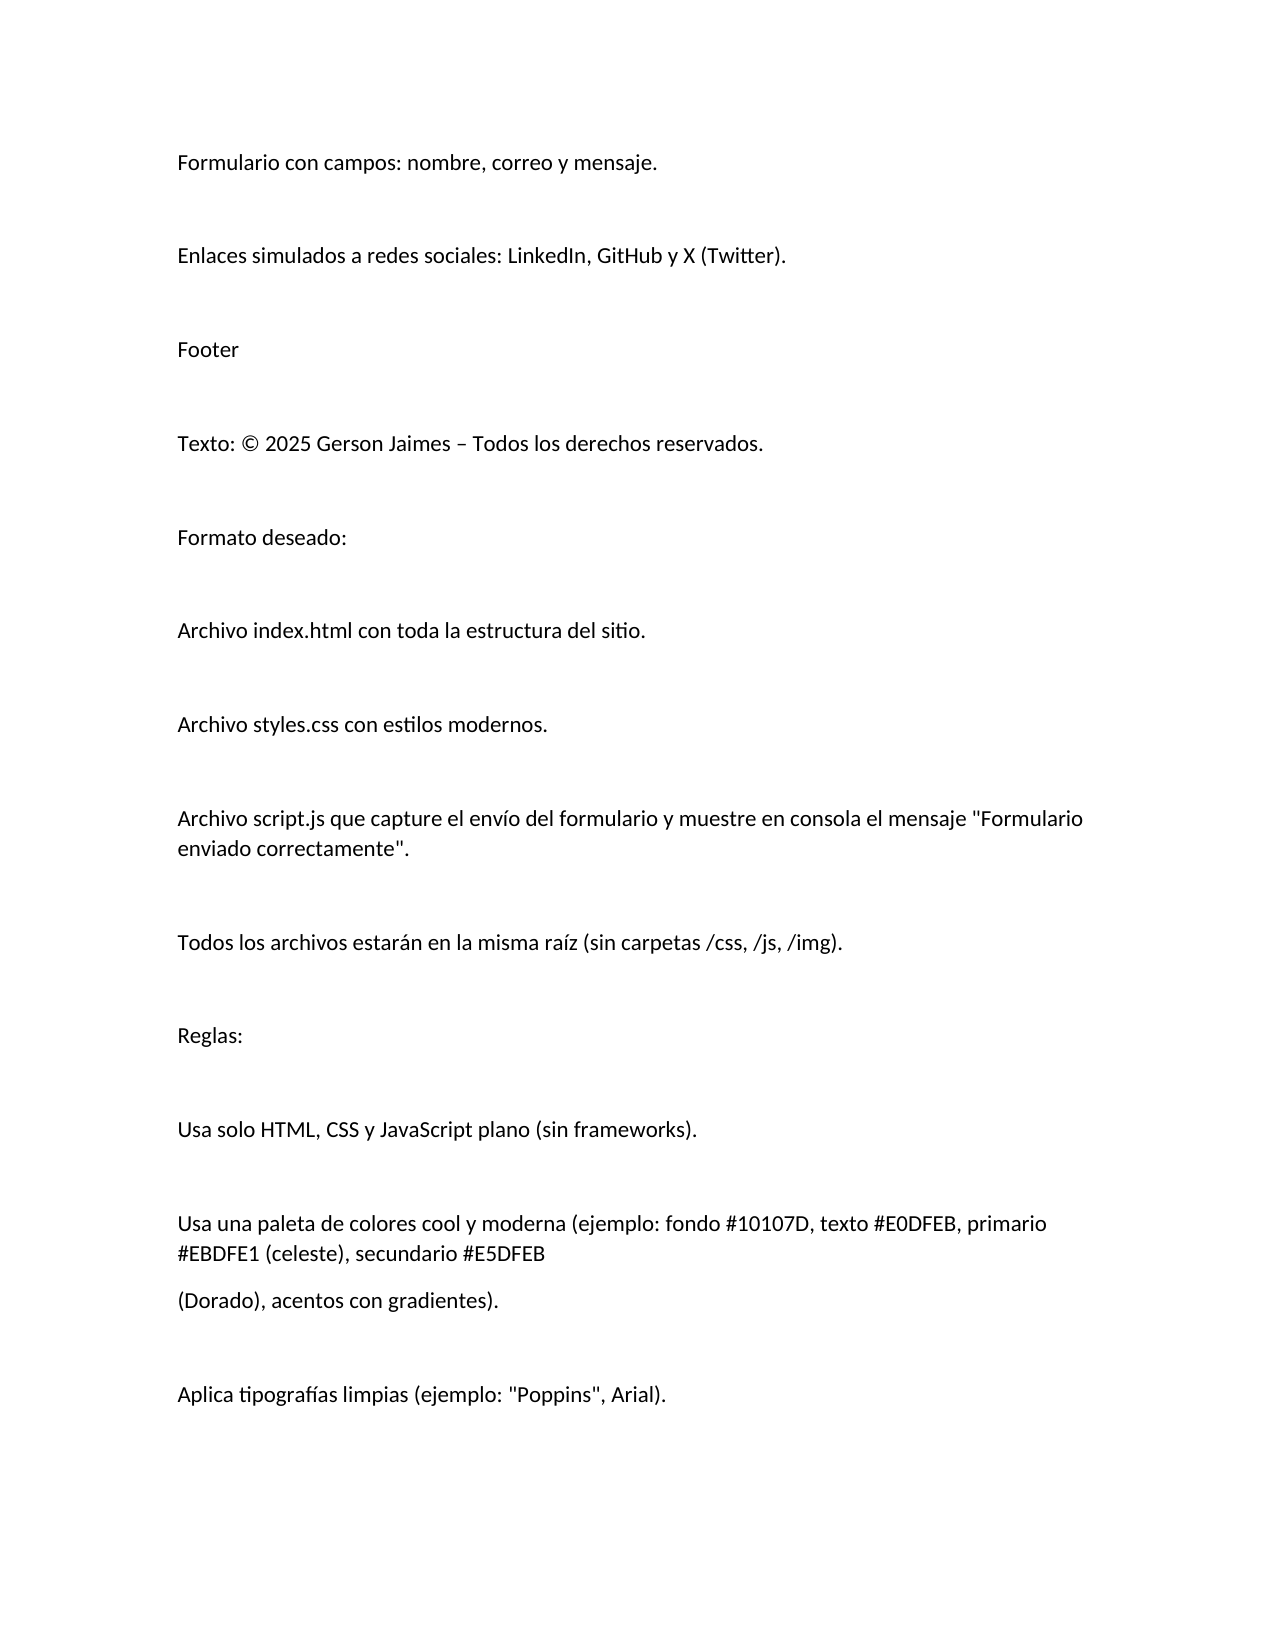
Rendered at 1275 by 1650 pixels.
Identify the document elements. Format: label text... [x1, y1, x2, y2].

text Formulario con campos: nombre, correo y mensaje. [177, 148, 1098, 176]
text Archivo index.html con toda la estructura del sitio. [177, 616, 1098, 644]
text Archivo script.js que capture el envío del formulario y muestre en consola el mensaje "Formulario enviado correctamente". [177, 804, 1098, 862]
text Reglas: [177, 1022, 1098, 1049]
text Archivo styles.css con estilos modernos. [177, 710, 1098, 738]
text Todos los archivos estarán en la misma raíz (sin carpetas /css, /js, /img). [177, 928, 1098, 956]
text Usa solo HTML, CSS y JavaScript plano (sin frameworks). [177, 1115, 1098, 1143]
text Texto: © 2025 Gerson Jaimes – Todos los derechos reservados. [177, 429, 1098, 457]
text (Dorado), acentos con gradientes). [177, 1286, 1098, 1314]
text Footer [177, 335, 1098, 363]
text Aplica tipografías limpias (ejemplo: "Poppins", Arial). [177, 1380, 1098, 1408]
text Enlaces simulados a redes sociales: LinkedIn, GitHub y X (Twitter). [177, 241, 1098, 269]
text Formato deseado: [177, 523, 1098, 551]
text Usa una paleta de colores cool y moderna (ejemplo: fondo #10107D, texto #E0DFEB, primario #EBDFE1 (celeste), secundario #E5DFEB [177, 1209, 1098, 1267]
